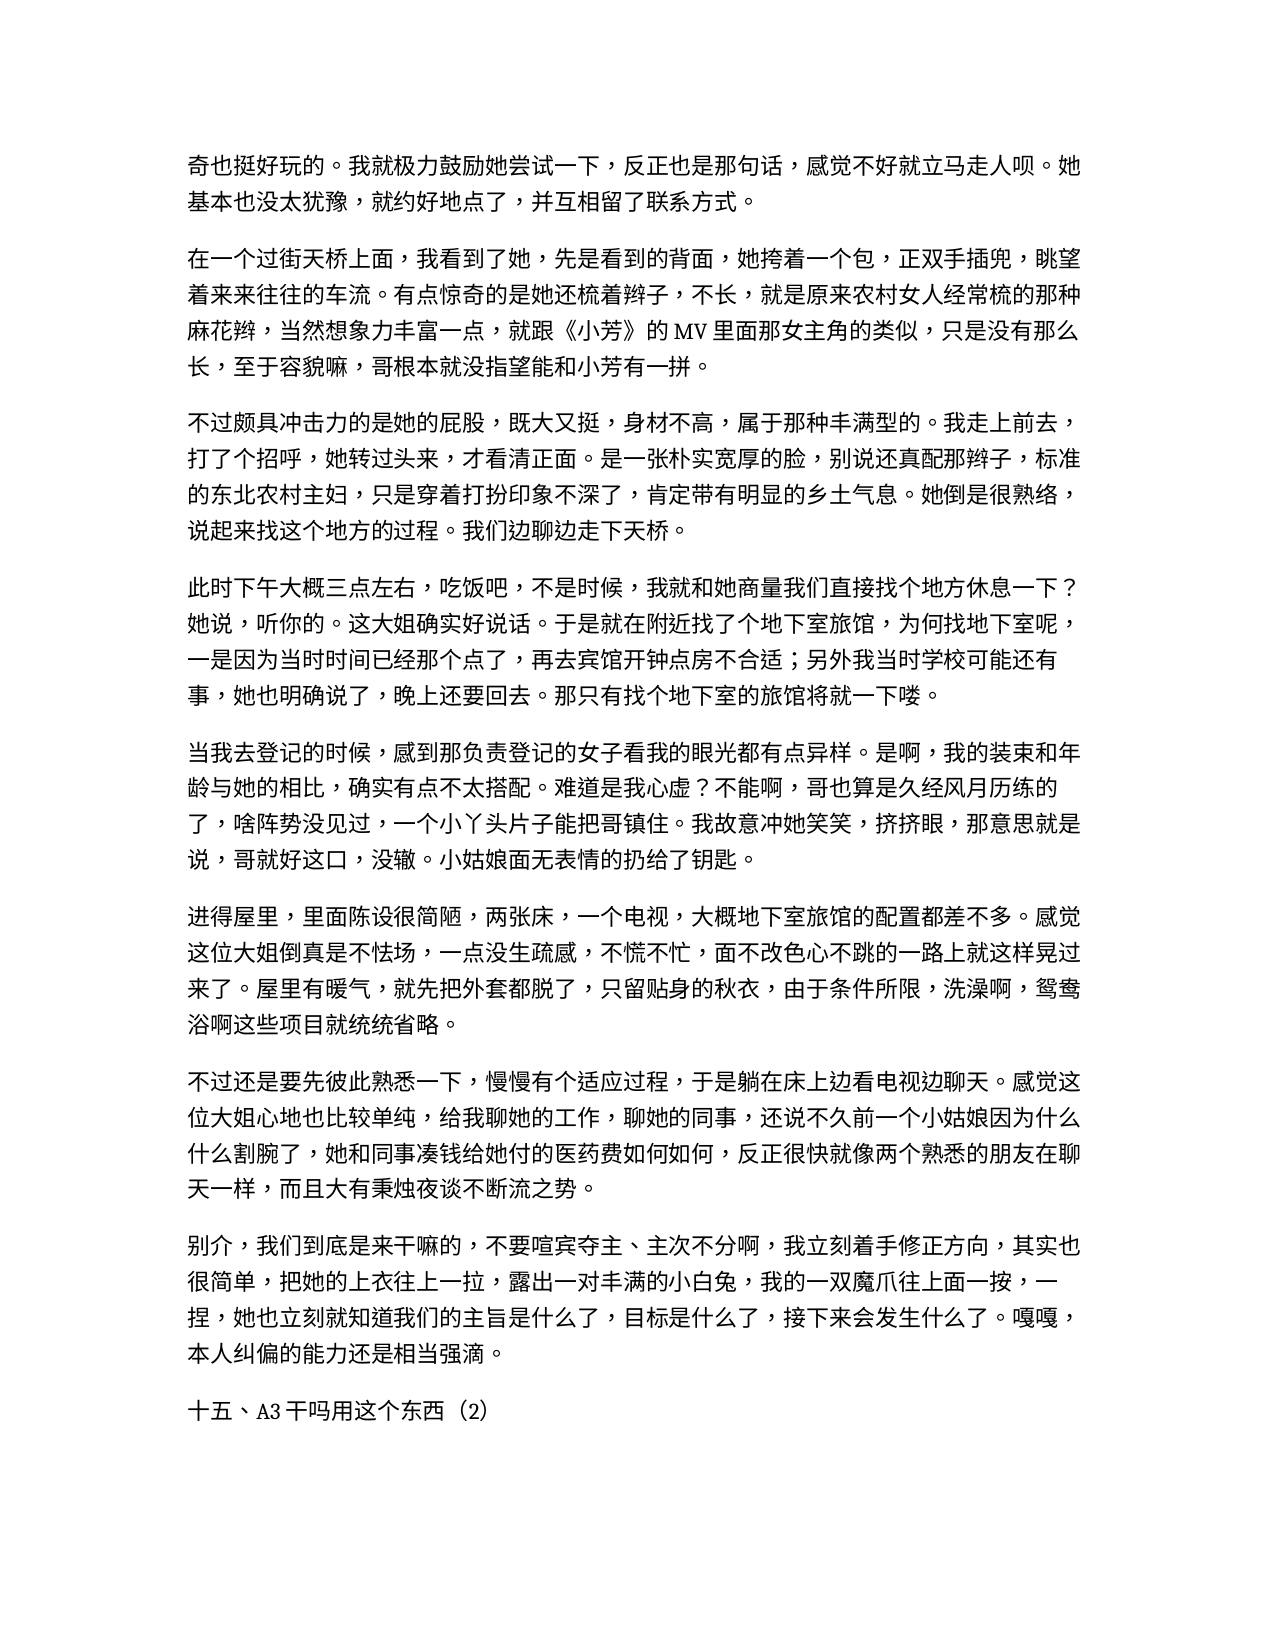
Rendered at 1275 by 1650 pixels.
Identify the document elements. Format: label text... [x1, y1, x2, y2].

text 当我去登记的时候，感到那负责登记的女子看我的眼光都有点异样。是啊，我的装束和年龄与她的相比，确实有点不太搭配。难道是我心虚？不能啊，哥也算是久经风月历练的了，啥阵势没见过，一个小丫头片子能把哥镇住。我故意冲她笑笑，挤挤眼，那意思就是说，哥就好这口，没辙。小姑娘面无表情的扔给了钥匙。 [187, 736, 1087, 876]
text 在一个过街天桥上面，我看到了她，先是看到的背面，她挎着一个包，正双手插兜，眺望着来来往往的车流。有点惊奇的是她还梳着辫子，不长，就是原来农村女人经常梳的那种麻花辫，当然想象力丰富一点，就跟《小芳》的MV里面那女主角的类似，只是没有那么长，至于容貌嘛，哥根本就没指望能和小芳有一拼。 [187, 243, 1087, 382]
text 不过颇具冲击力的是她的屁股，既大又挺，身材不高，属于那种丰满型的。我走上前去，打了个招呼，她转过头来，才看清正面。是一张朴实宽厚的脸，别说还真配那辫子，标准的东北农村主妇，只是穿着打扮印象不深了，肯定带有明显的乡土气息。她倒是很熟络，说起来找这个地方的过程。我们边聊边走下天桥。 [187, 407, 1087, 546]
text 不过还是要先彼此熟悉一下，慢慢有个适应过程，于是躺在床上边看电视边聊天。感觉这位大姐心地也比较单纯，给我聊她的工作，聊她的同事，还说不久前一个小姑娘因为什么什么割腕了，她和同事凑钱给她付的医药费如何如何，反正很快就像两个熟悉的朋友在聊天一样，而且大有秉烛夜谈不断流之势。 [187, 1066, 1087, 1205]
text 进得屋里，里面陈设很简陋，两张床，一个电视，大概地下室旅馆的配置都差不多。感觉这位大姐倒真是不怯场，一点没生疏感，不慌不忙，面不改色心不跳的一路上就这样晃过来了。屋里有暖气，就先把外套都脱了，只留贴身的秋衣，由于条件所限，洗澡啊，鸳鸯浴啊这些项目就统统省略。 [187, 901, 1087, 1040]
text 此时下午大概三点左右，吃饭吧，不是时候，我就和她商量我们直接找个地方休息一下？她说，听你的。这大姐确实好说话。于是就在附近找了个地下室旅馆，为何找地下室呢，一是因为当时时间已经那个点了，再去宾馆开钟点房不合适；另外我当时学校可能还有事，她也明确说了，晚上还要回去。那只有找个地下室的旅馆将就一下喽。 [187, 572, 1087, 711]
text 别介，我们到底是来干嘛的，不要喧宾夺主、主次不分啊，我立刻着手修正方向，其实也很简单，把她的上衣往上一拉，露出一对丰满的小白兔，我的一双魔爪往上面一按，一捏，她也立刻就知道我们的主旨是什么了，目标是什么了，接下来会发生什么了。嘎嘎，本人纠偏的能力还是相当强滴。 [187, 1230, 1087, 1369]
text 十五、A3干吗用这个东西（2） [187, 1395, 1087, 1426]
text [187, 150, 1087, 217]
